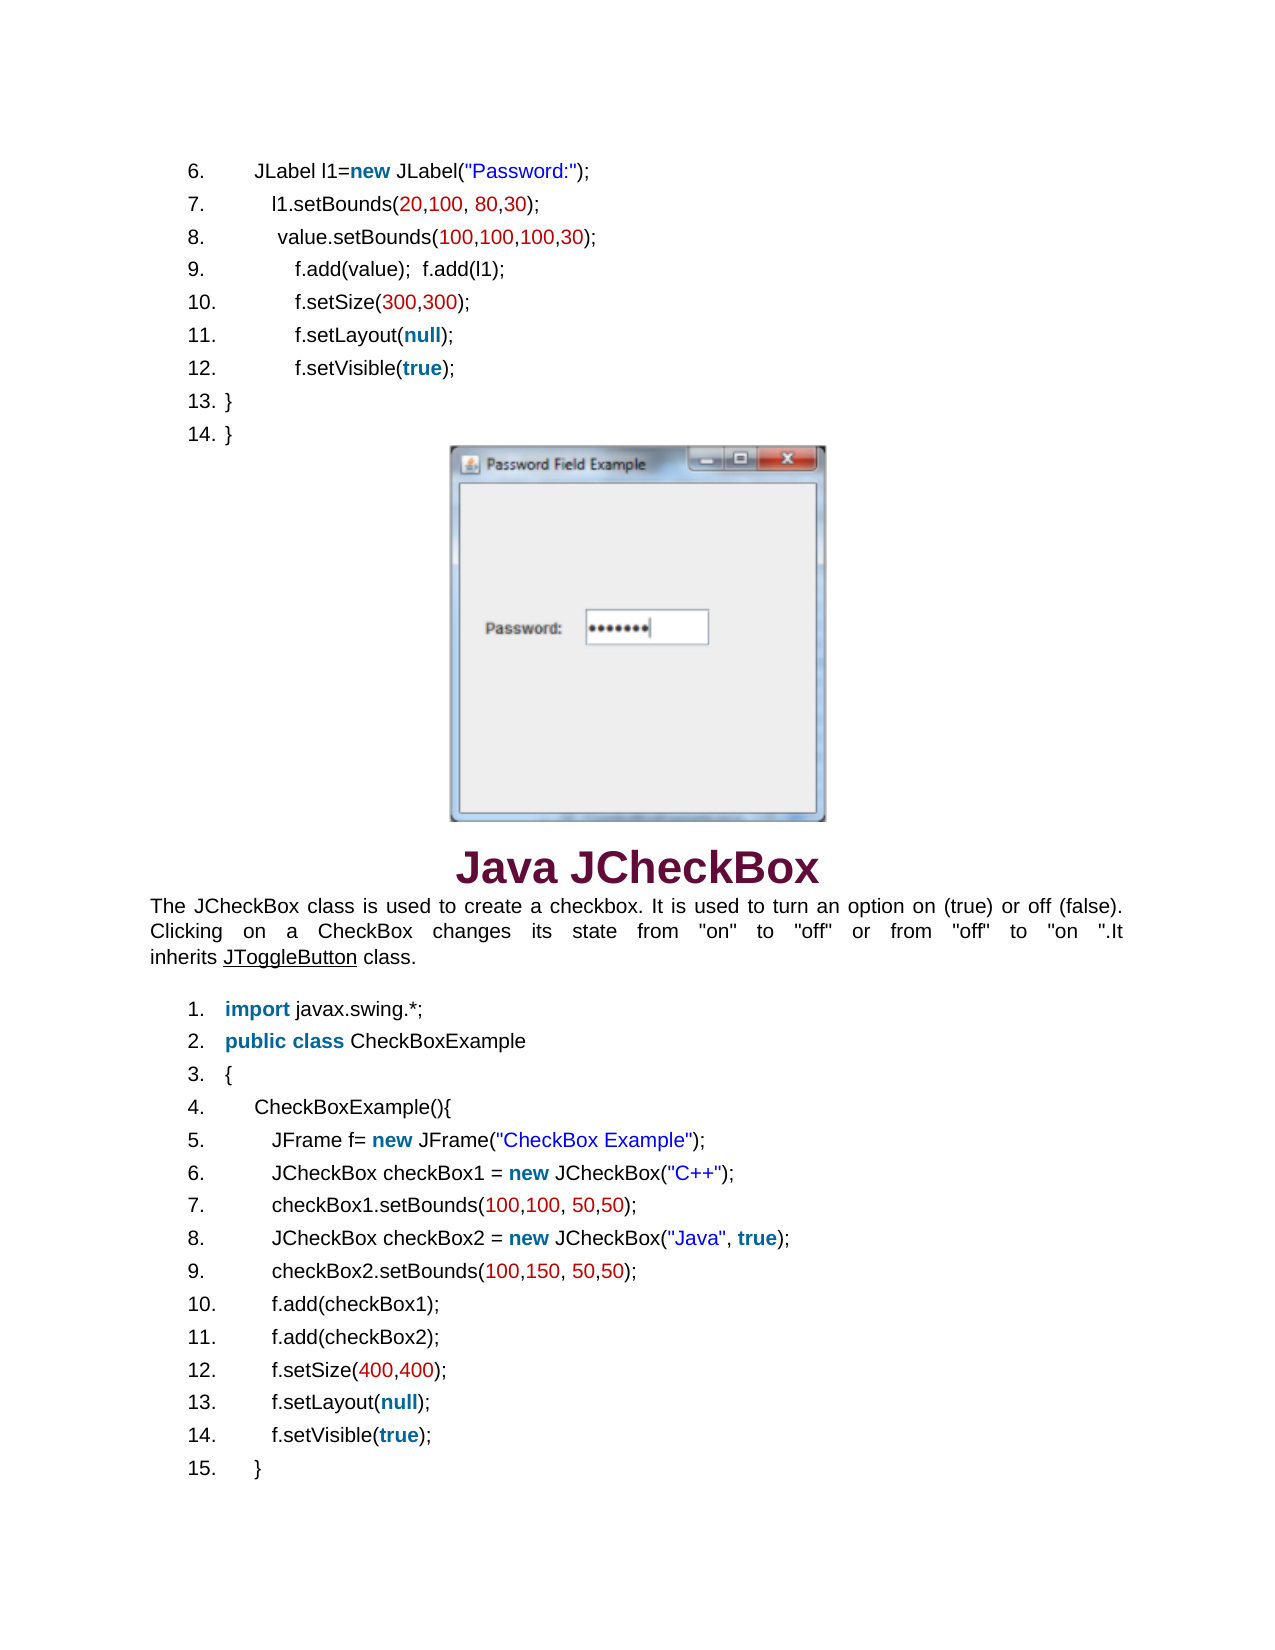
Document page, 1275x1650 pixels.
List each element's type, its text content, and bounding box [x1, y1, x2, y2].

list f.setSize(300,300); [187, 281, 1125, 314]
list JFrame f= new JFrame("CheckBox Example"); [187, 1119, 1125, 1152]
list public class CheckBoxExample [187, 1020, 1125, 1053]
list checkBox1.setBounds(100,100, 50,50); [187, 1184, 1125, 1217]
list f.setSize(400,400); [187, 1348, 1125, 1381]
list } [187, 412, 1125, 445]
list value.setBounds(100,100,100,30); [187, 216, 1125, 248]
text The JCheckBox class is used to create a checkbox. It is used to turn an option on (true) or off (false). Clicking on a CheckBox changes its state from "on" to "off" or from "off" to "on ".It inherits JToggleButton class. [150, 943, 1125, 969]
list JLabel l1=new JLabel("Password:"); [187, 150, 1125, 183]
list f.setLayout(null); [187, 314, 1125, 347]
list JCheckBox checkBox2 = new JCheckBox("Java", true); [187, 1217, 1125, 1250]
picture [448, 445, 827, 822]
list { [187, 1053, 1125, 1086]
list f.add(checkBox2); [187, 1316, 1125, 1348]
subtitle Java JCheckBox [150, 841, 1125, 893]
list f.add(checkBox1); [187, 1283, 1125, 1316]
list f.setVisible(true); [187, 1414, 1125, 1447]
list checkBox2.setBounds(100,150, 50,50); [187, 1250, 1125, 1283]
list JCheckBox checkBox1 = new JCheckBox("C++"); [187, 1152, 1125, 1184]
list } [187, 1447, 1125, 1480]
list CheckBoxExample(){ [187, 1086, 1125, 1119]
list f.setVisible(true); [187, 347, 1125, 380]
list } [187, 380, 1125, 412]
list l1.setBounds(20,100, 80,30); [187, 183, 1125, 216]
list f.setLayout(null); [187, 1381, 1125, 1414]
list import javax.swing.*; [187, 988, 1125, 1020]
list f.add(value); f.add(l1); [187, 248, 1125, 281]
